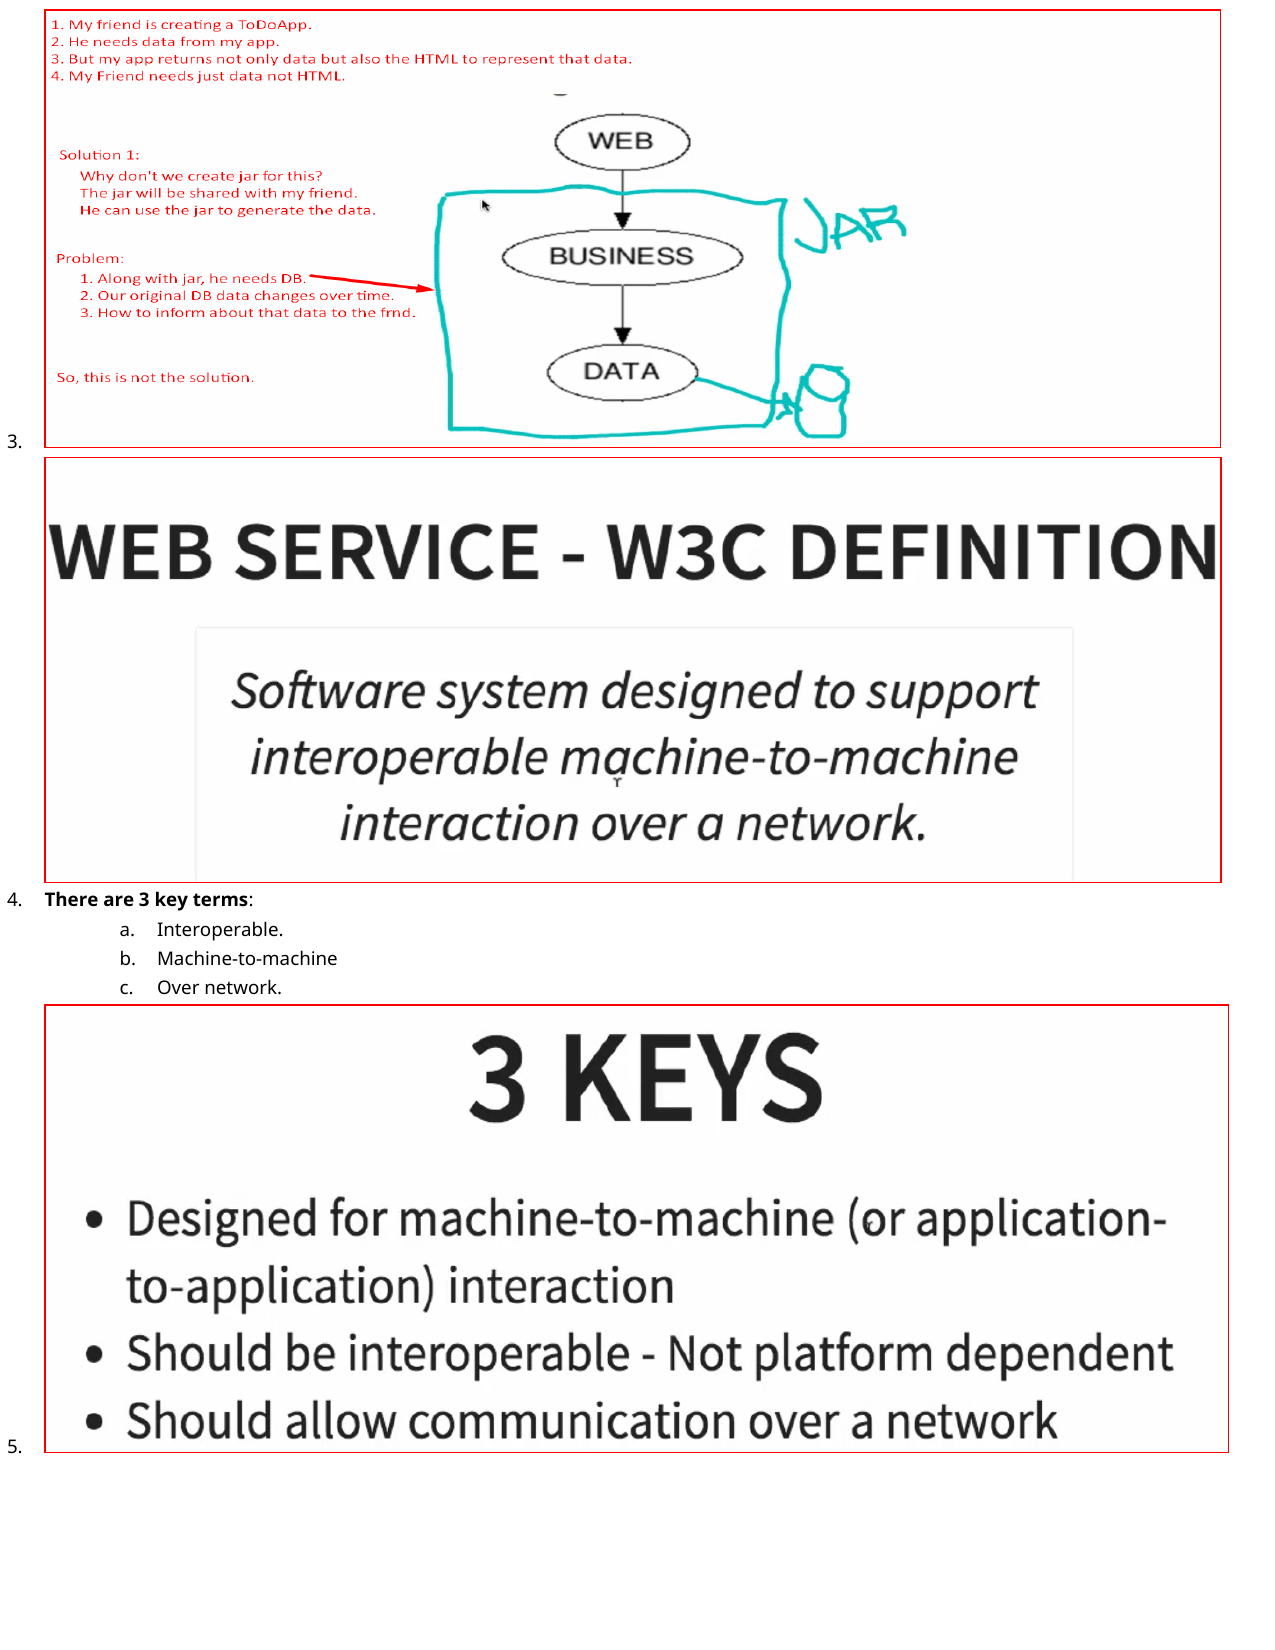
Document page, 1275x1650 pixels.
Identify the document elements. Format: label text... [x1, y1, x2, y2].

list Over network. [119, 974, 1255, 1000]
picture [46, 458, 1220, 882]
list Interoperable. [119, 916, 1255, 942]
picture [46, 11, 1220, 447]
list There are 3 key terms: [7, 887, 1255, 912]
picture [46, 1006, 1228, 1452]
list Machine-to-machine [119, 945, 1255, 971]
